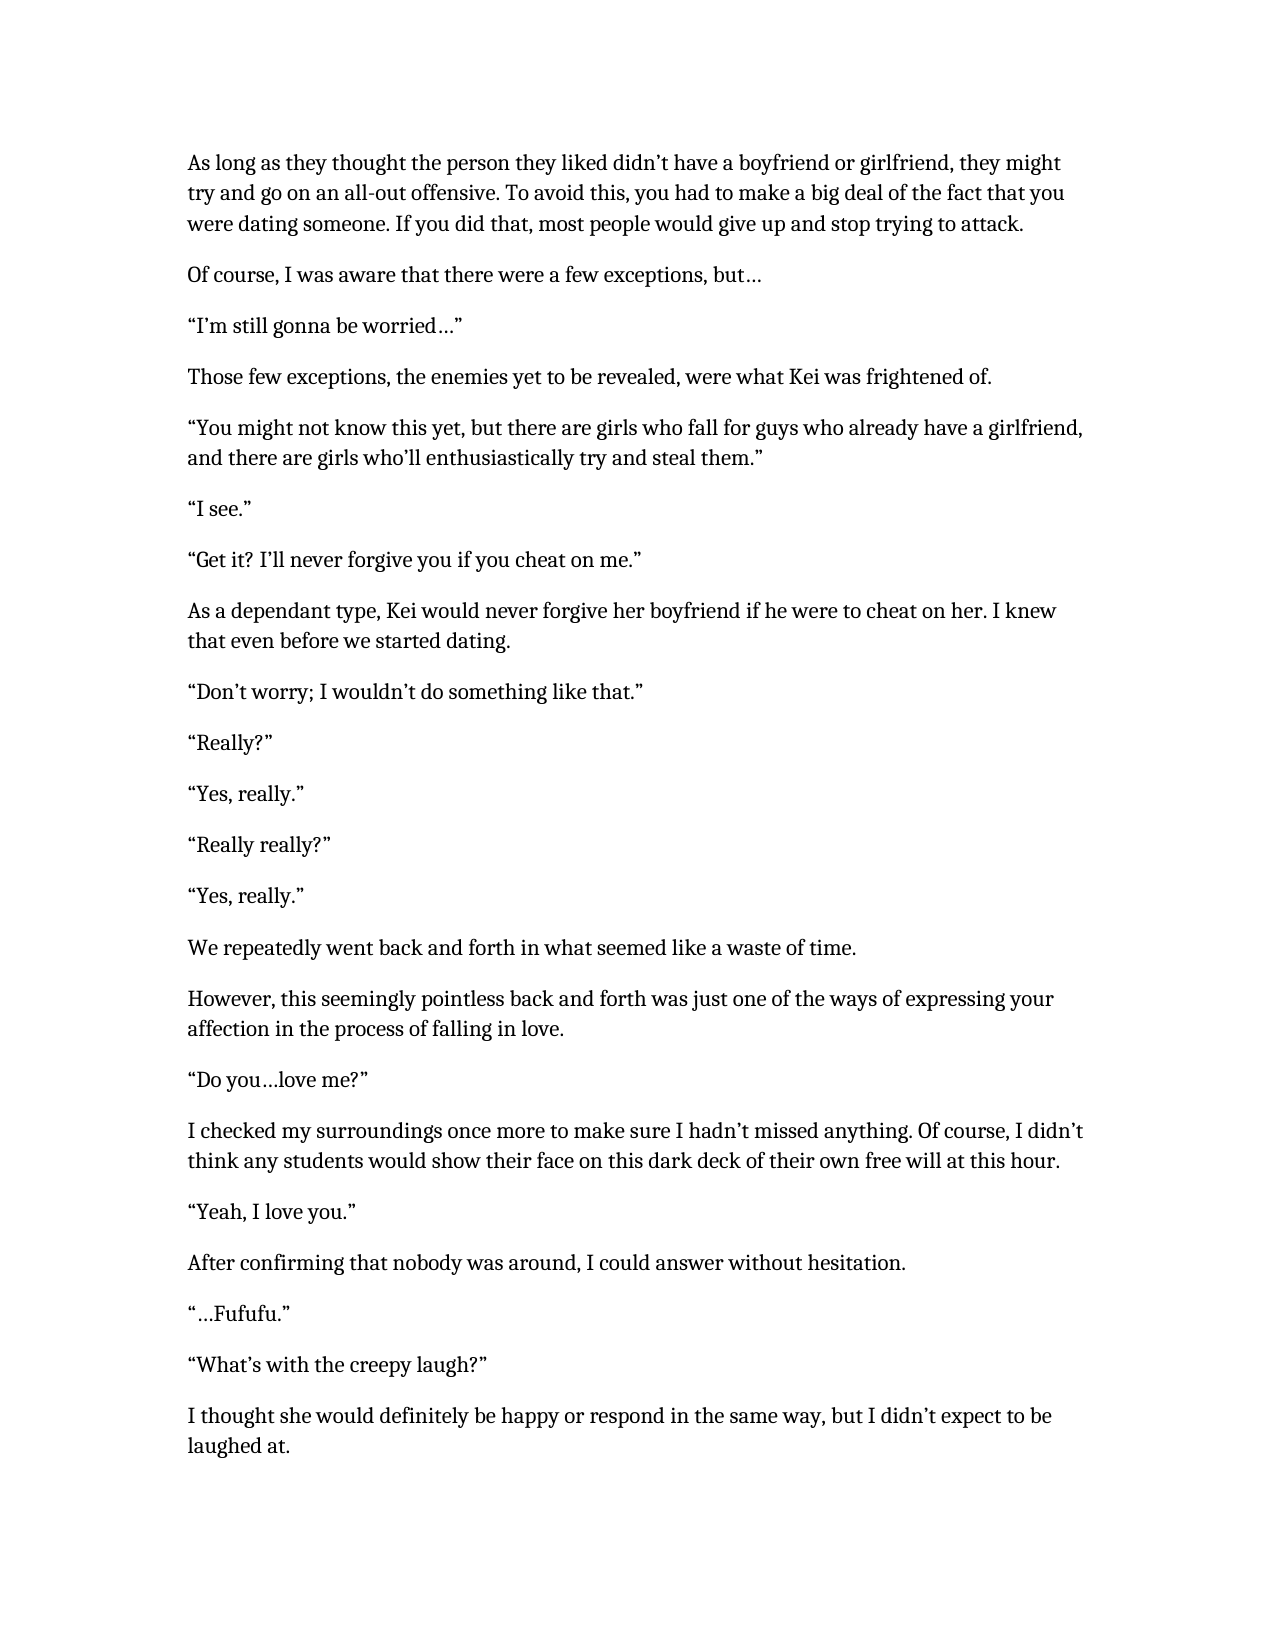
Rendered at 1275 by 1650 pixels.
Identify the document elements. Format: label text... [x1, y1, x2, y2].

text I checked my surroundings once more to make sure I hadn’t missed anything. Of course, I didn’t think any students would show their face on this dark deck of their own free will at this hour. [187, 1118, 1087, 1174]
text “Really?” [187, 730, 1087, 757]
text “Get it? I’ll never forgive you if you cheat on me.” [187, 547, 1087, 573]
text “Do you…love me?” [187, 1067, 1087, 1093]
text As long as they thought the person they liked didn’t have a boyfriend or girlfriend, they might try and go on an all-out offensive. To avoid this, you had to make a big deal of the fact that you were dating someone. If you did that, most people would give up and stop trying to attack. [187, 150, 1087, 237]
text I thought she would definitely be happy or respond in the same way, but I didn’t expect to be laughed at. [187, 1403, 1087, 1460]
text “…Fufufu.” [187, 1301, 1087, 1327]
text Those few exceptions, the enemies yet to be revealed, were what Kei was frightened of. [187, 363, 1087, 390]
text After confirming that nobody was around, I could answer without hesitation. [187, 1250, 1087, 1276]
text “Don’t worry; I wouldn’t do something like that.” [187, 679, 1087, 706]
text As a dependant type, Kei would never forgive her boyfriend if he were to cheat on her. I knew that even before we started dating. [187, 598, 1087, 654]
text “I see.” [187, 496, 1087, 522]
text “Yes, really.” [187, 883, 1087, 910]
text However, this seemingly pointless back and forth was just one of the ways of expressing your affection in the process of falling in love. [187, 985, 1087, 1042]
text “Really really?” [187, 832, 1087, 859]
text We repeatedly went back and forth in what seemed like a waste of time. [187, 934, 1087, 961]
text Of course, I was aware that there were a few exceptions, but… [187, 261, 1087, 288]
text “Yeah, I love you.” [187, 1199, 1087, 1225]
text “What’s with the creepy laugh?” [187, 1352, 1087, 1378]
text “Yes, really.” [187, 781, 1087, 808]
text “I’m still gonna be worried…” [187, 312, 1087, 339]
text “You might not know this yet, but there are girls who fall for guys who already have a girlfriend, and there are girls who’ll enthusiastically try and steal them.” [187, 414, 1087, 471]
